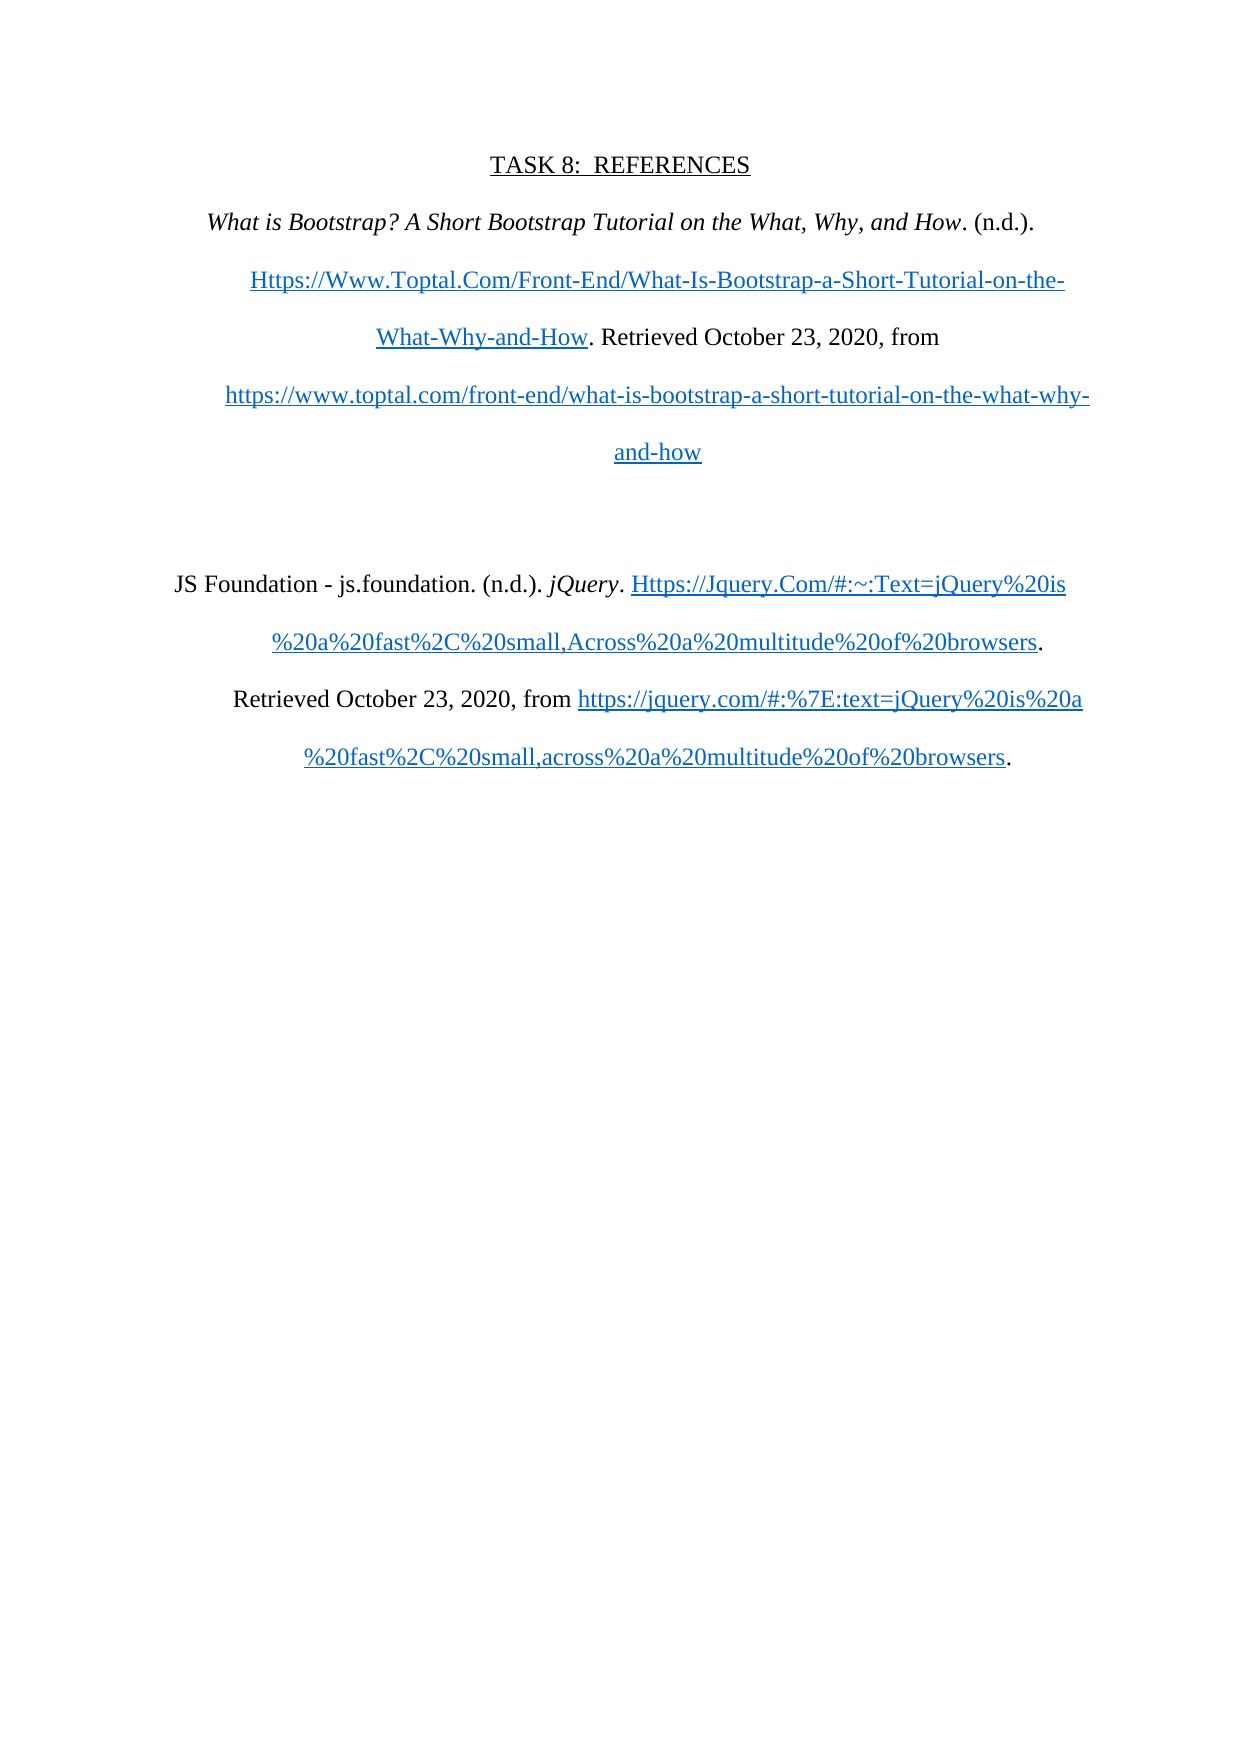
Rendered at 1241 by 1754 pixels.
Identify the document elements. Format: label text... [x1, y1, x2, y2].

text JS Foundation - js.foundation. (n.d.). jQuery. Https://Jquery.Com/#:~:Text=jQuery%20is%20a%20fast%2C%20small,Across%20a%20multitude%20of%20browsers. Retrieved October 23, 2020, from https://jquery.com/#:%7E:text=jQuery%20is%20a%20fast%2C%20small,across%20a%20multitude%20of%20browsers. [150, 569, 1090, 770]
text TASK 8: REFERENCES [150, 150, 1090, 179]
text What is Bootstrap? A Short Bootstrap Tutorial on the What, Why, and How. (n.d.). Https://Www.Toptal.Com/Front-End/What-Is-Bootstrap-a-Short-Tutorial-on-the-What-Why-and-How. Retrieved October 23, 2020, from https://www.toptal.com/front-end/what-is-bootstrap-a-short-tutorial-on-the-what-why-and-how [150, 207, 1090, 466]
